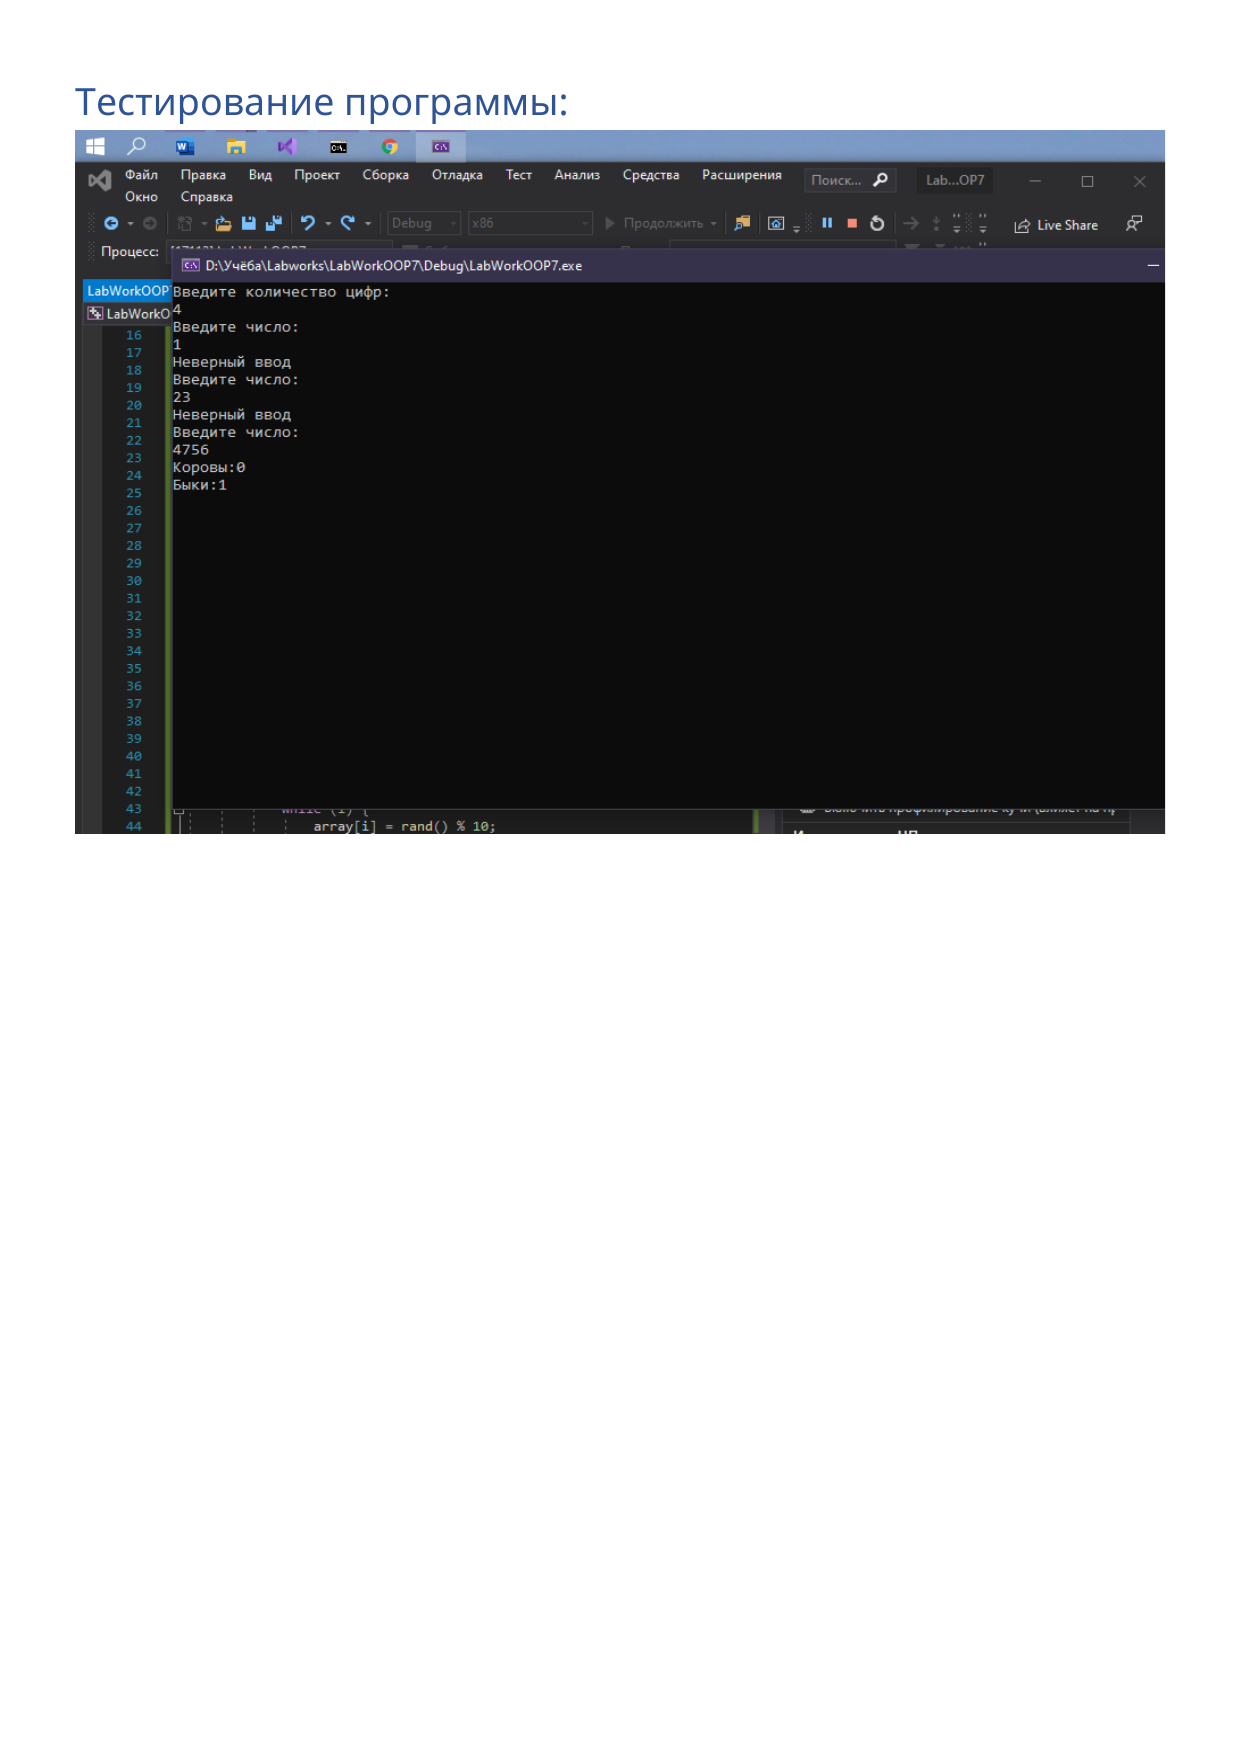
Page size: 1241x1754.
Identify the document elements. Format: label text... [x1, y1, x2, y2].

picture [75, 130, 1166, 834]
subtitle Тестирование программы: [75, 75, 1165, 126]
